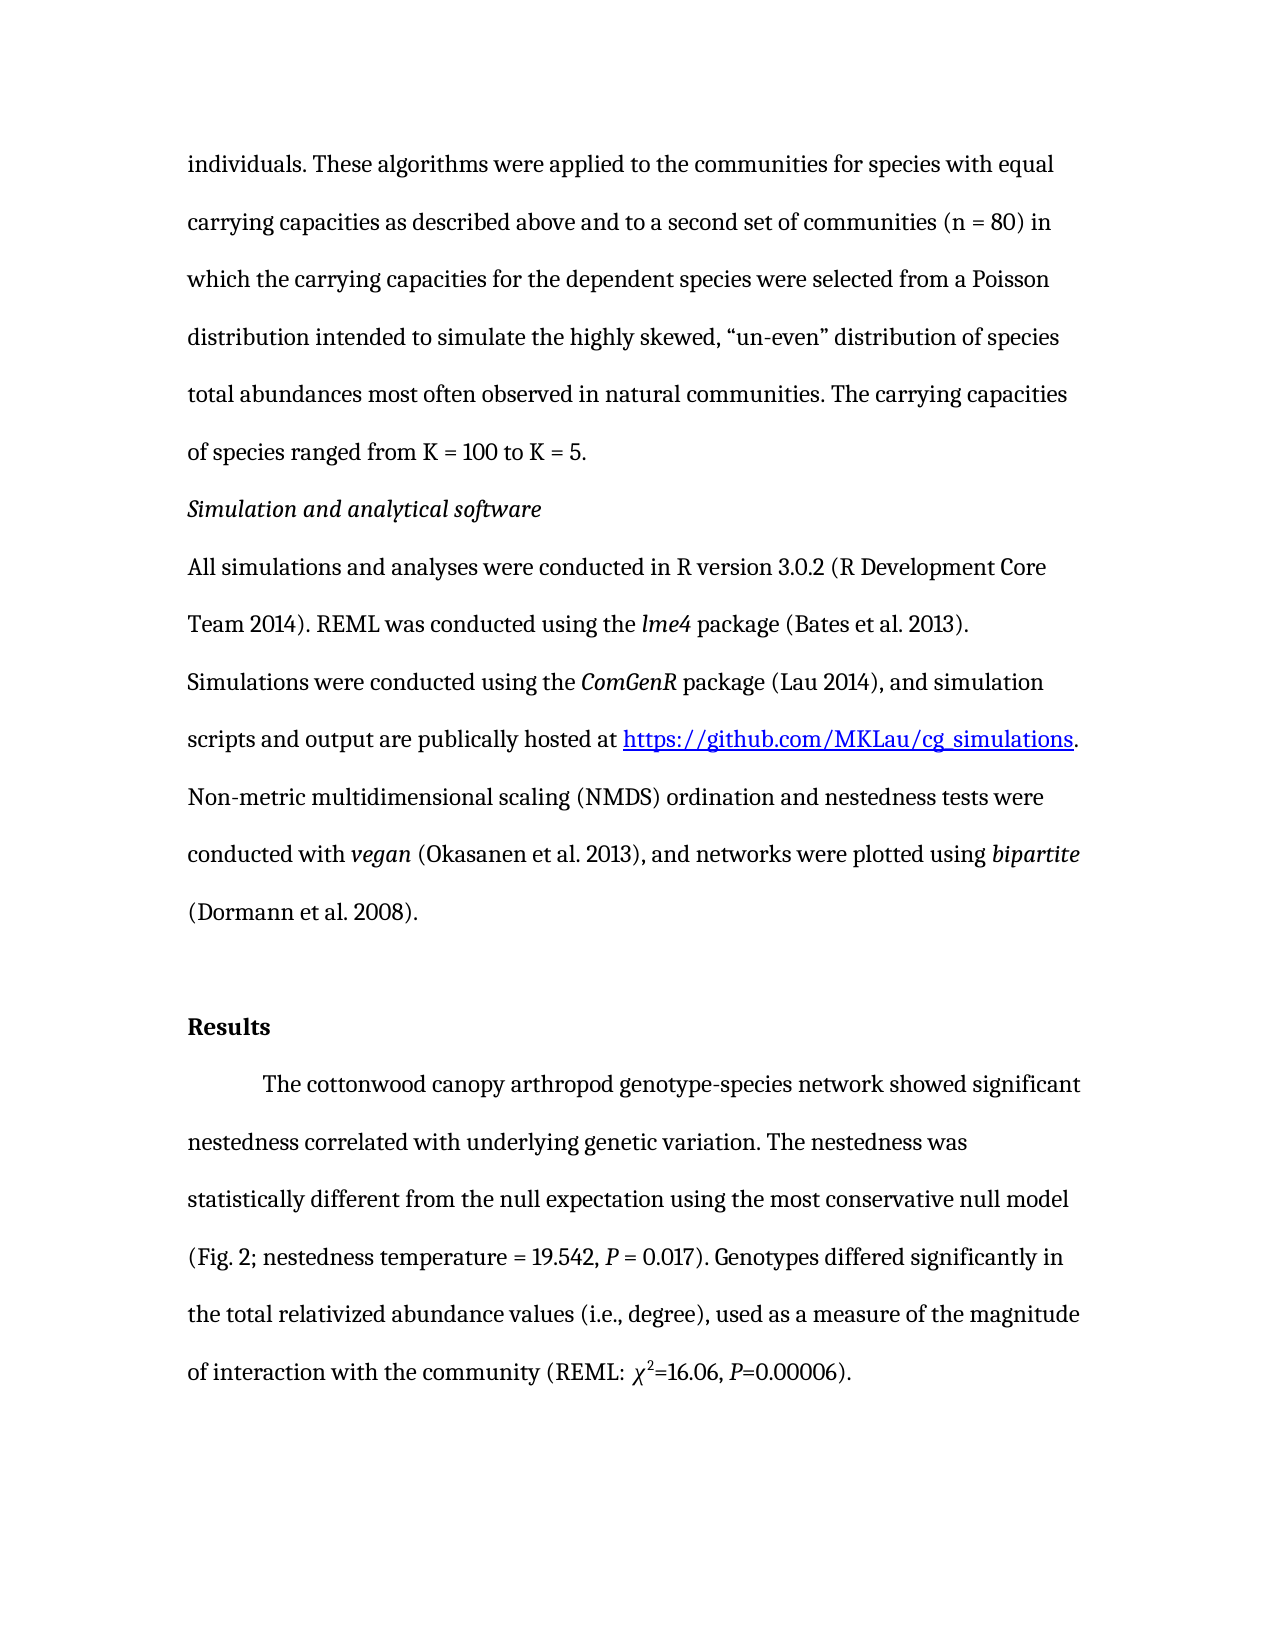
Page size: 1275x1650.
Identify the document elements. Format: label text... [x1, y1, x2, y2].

text The cottonwood canopy arthropod genotype-species network showed significant nestedness correlated with underlying genetic variation. The nestedness was statistically different from the null expectation using the most conservative null model (Fig. 2; nestedness temperature = 19.542, P = 0.017). Genotypes differed significantly in the total relativized abundance values (i.e., degree), used as a measure of the magnitude of interaction with the community (REML: 2=16.06, P=0.00006). [187, 1070, 1087, 1386]
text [187, 150, 1087, 466]
text Simulation and analytical software [187, 495, 1087, 524]
text All simulations and analyses were conducted in R version 3.0.2 (R Development Core Team 2014). REML was conducted using the lme4 package (Bates et al. 2013). Simulations were conducted using the ComGenR package (Lau 2014), and simulation scripts and output are publically hosted at https://github.com/MKLau/cg_simulations. Non-metric multidimensional scaling (NMDS) ordination and nestedness tests were conducted with vegan (Okasanen et al. 2013), and networks were plotted using bipartite (Dormann et al. 2008). [187, 552, 1087, 926]
text Results [187, 1012, 1087, 1041]
